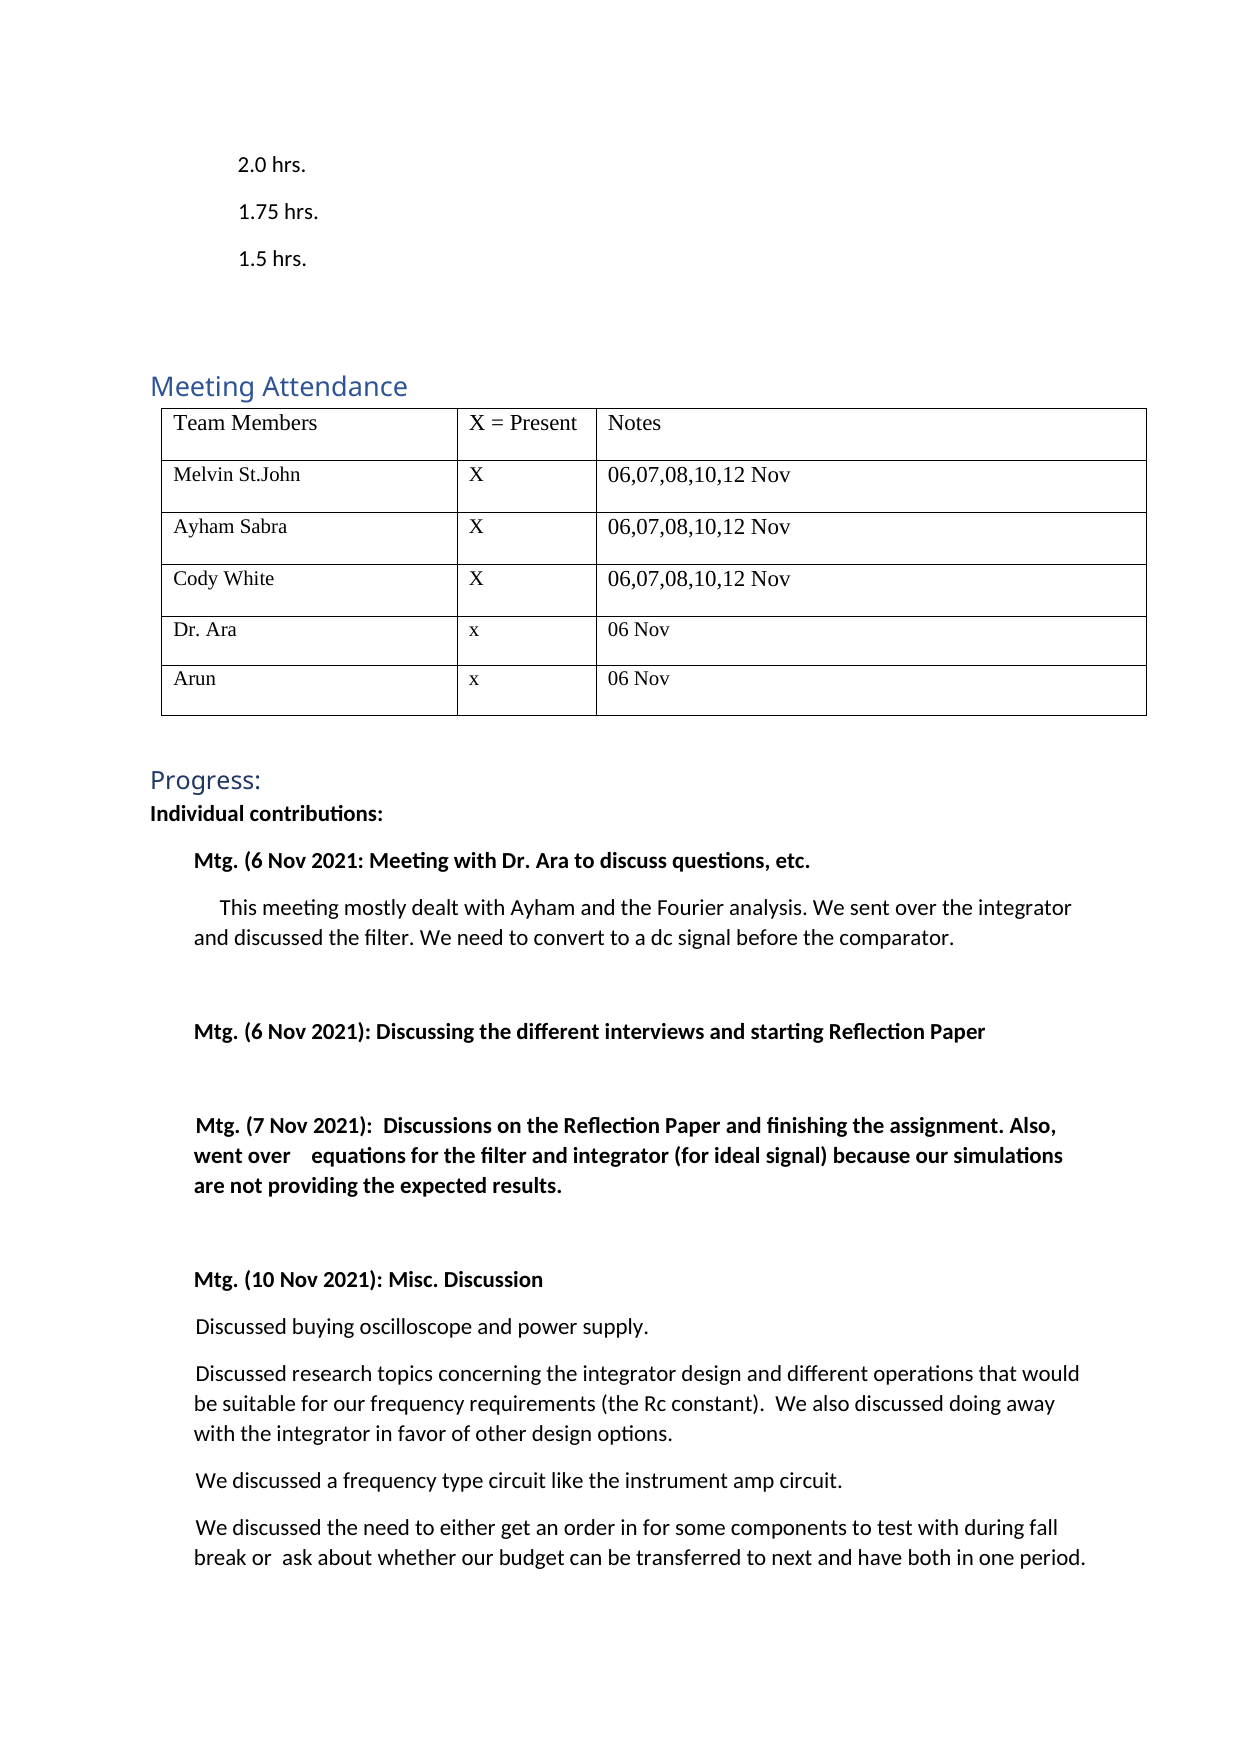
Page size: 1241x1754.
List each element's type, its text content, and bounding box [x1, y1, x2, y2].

table_cell Melvin St.John [162, 461, 457, 512]
table_header Notes [597, 409, 1146, 459]
text Individual contributions: [150, 799, 1090, 827]
table_cell X [458, 461, 596, 512]
text Discussed research topics concerning the integrator design and different operations that would be suitable for our frequency requirements (the Rc constant). We also discussed doing away with the integrator in favor of other design options. [194, 1359, 1090, 1447]
table_cell x [458, 617, 596, 665]
table_cell Arun [162, 666, 457, 715]
text 1.75 hrs. [150, 197, 1090, 225]
text 1.5 hrs. [150, 244, 1090, 272]
table_cell Dr. Ara [162, 617, 457, 665]
table_cell x [458, 666, 596, 715]
table_header Team Members [162, 409, 457, 459]
table_header X = Present [458, 409, 596, 459]
table_cell 06,07,08,10,12 Nov [597, 461, 1146, 512]
table_cell 06,07,08,10,12 Nov [597, 513, 1146, 564]
text Mtg. (10 Nov 2021): Misc. Discussion [194, 1265, 1090, 1293]
table_cell 06 Nov [597, 617, 1146, 665]
text Mtg. (6 Nov 2021: Meeting with Dr. Ara to discuss questions, etc. [194, 846, 1090, 874]
text Mtg. (6 Nov 2021): Discussing the different interviews and starting Reflection Paper [194, 1017, 1090, 1045]
text We discussed the need to either get an order in for some components to test with during fall break or ask about whether our budget can be transferred to next and have both in one period. [194, 1513, 1090, 1571]
table_cell 06 Nov [597, 666, 1146, 715]
text Mtg. (7 Nov 2021): Discussions on the Reflection Paper and finishing the assignment. Also, went over equations for the filter and integrator (for ideal signal) because our simulations are not providing the expected results. [194, 1111, 1090, 1199]
text Discussed buying oscilloscope and power supply. [194, 1312, 1090, 1340]
subtitle Progress: [150, 763, 1090, 797]
text This meeting mostly dealt with Ayham and the Fourier analysis. We sent over the integrator and discussed the filter. We need to convert to a dc signal before the comparator. [194, 893, 1090, 951]
text 2.0 hrs. [150, 150, 1090, 178]
table_cell X [458, 565, 596, 616]
text We discussed a frequency type circuit like the instrument amp circuit. [194, 1466, 1090, 1494]
table_cell Ayham Sabra [162, 513, 457, 564]
table_cell Cody White [162, 565, 457, 616]
table_cell 06,07,08,10,12 Nov [597, 565, 1146, 616]
subtitle Meeting Attendance [150, 368, 1090, 404]
table_cell X [458, 513, 596, 564]
